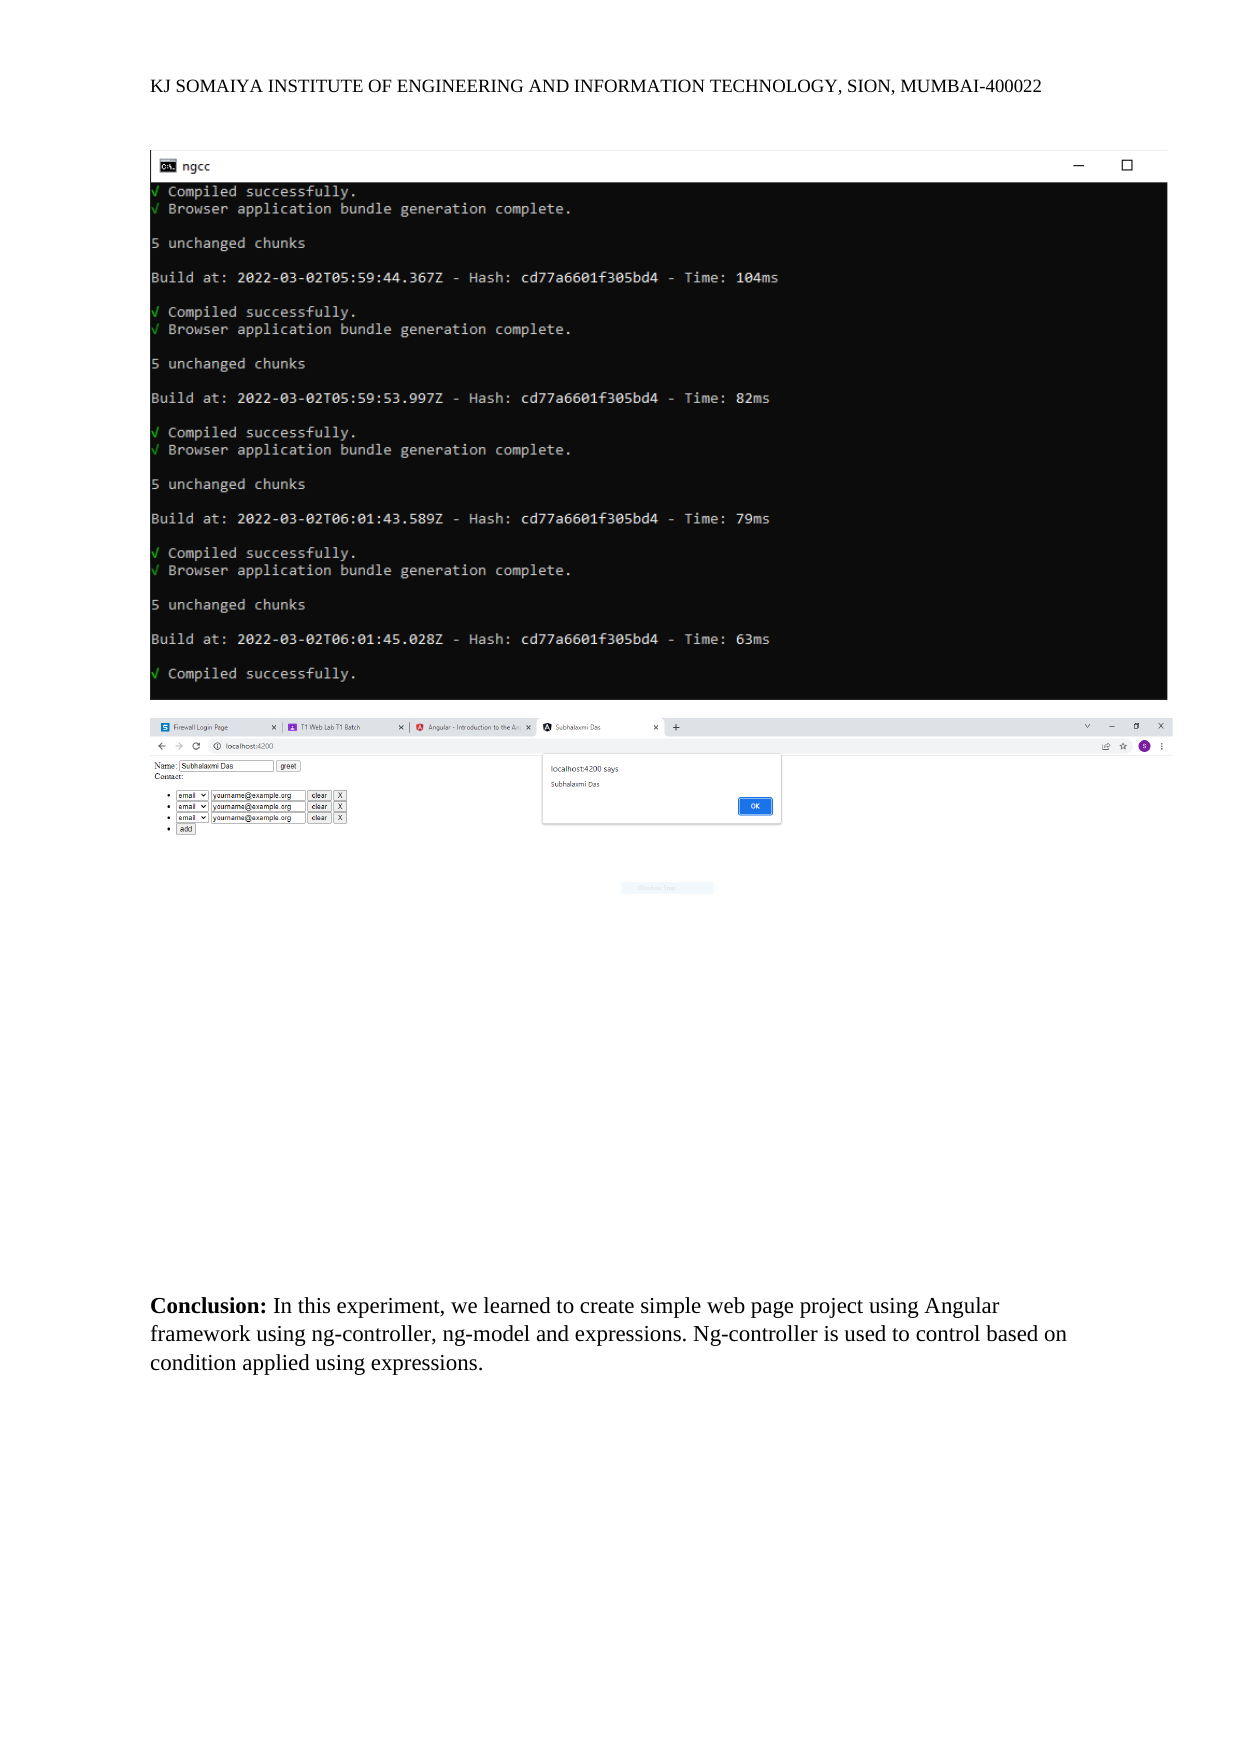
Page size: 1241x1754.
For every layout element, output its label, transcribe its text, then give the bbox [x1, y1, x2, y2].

picture [150, 150, 1168, 700]
text Conclusion: In this experiment, we learned to create simple web page project using Angular framework using ng-controller, ng-model and expressions. Ng-controller is used to control based on condition applied using expressions. [150, 1292, 1090, 1375]
picture [150, 718, 1173, 1273]
